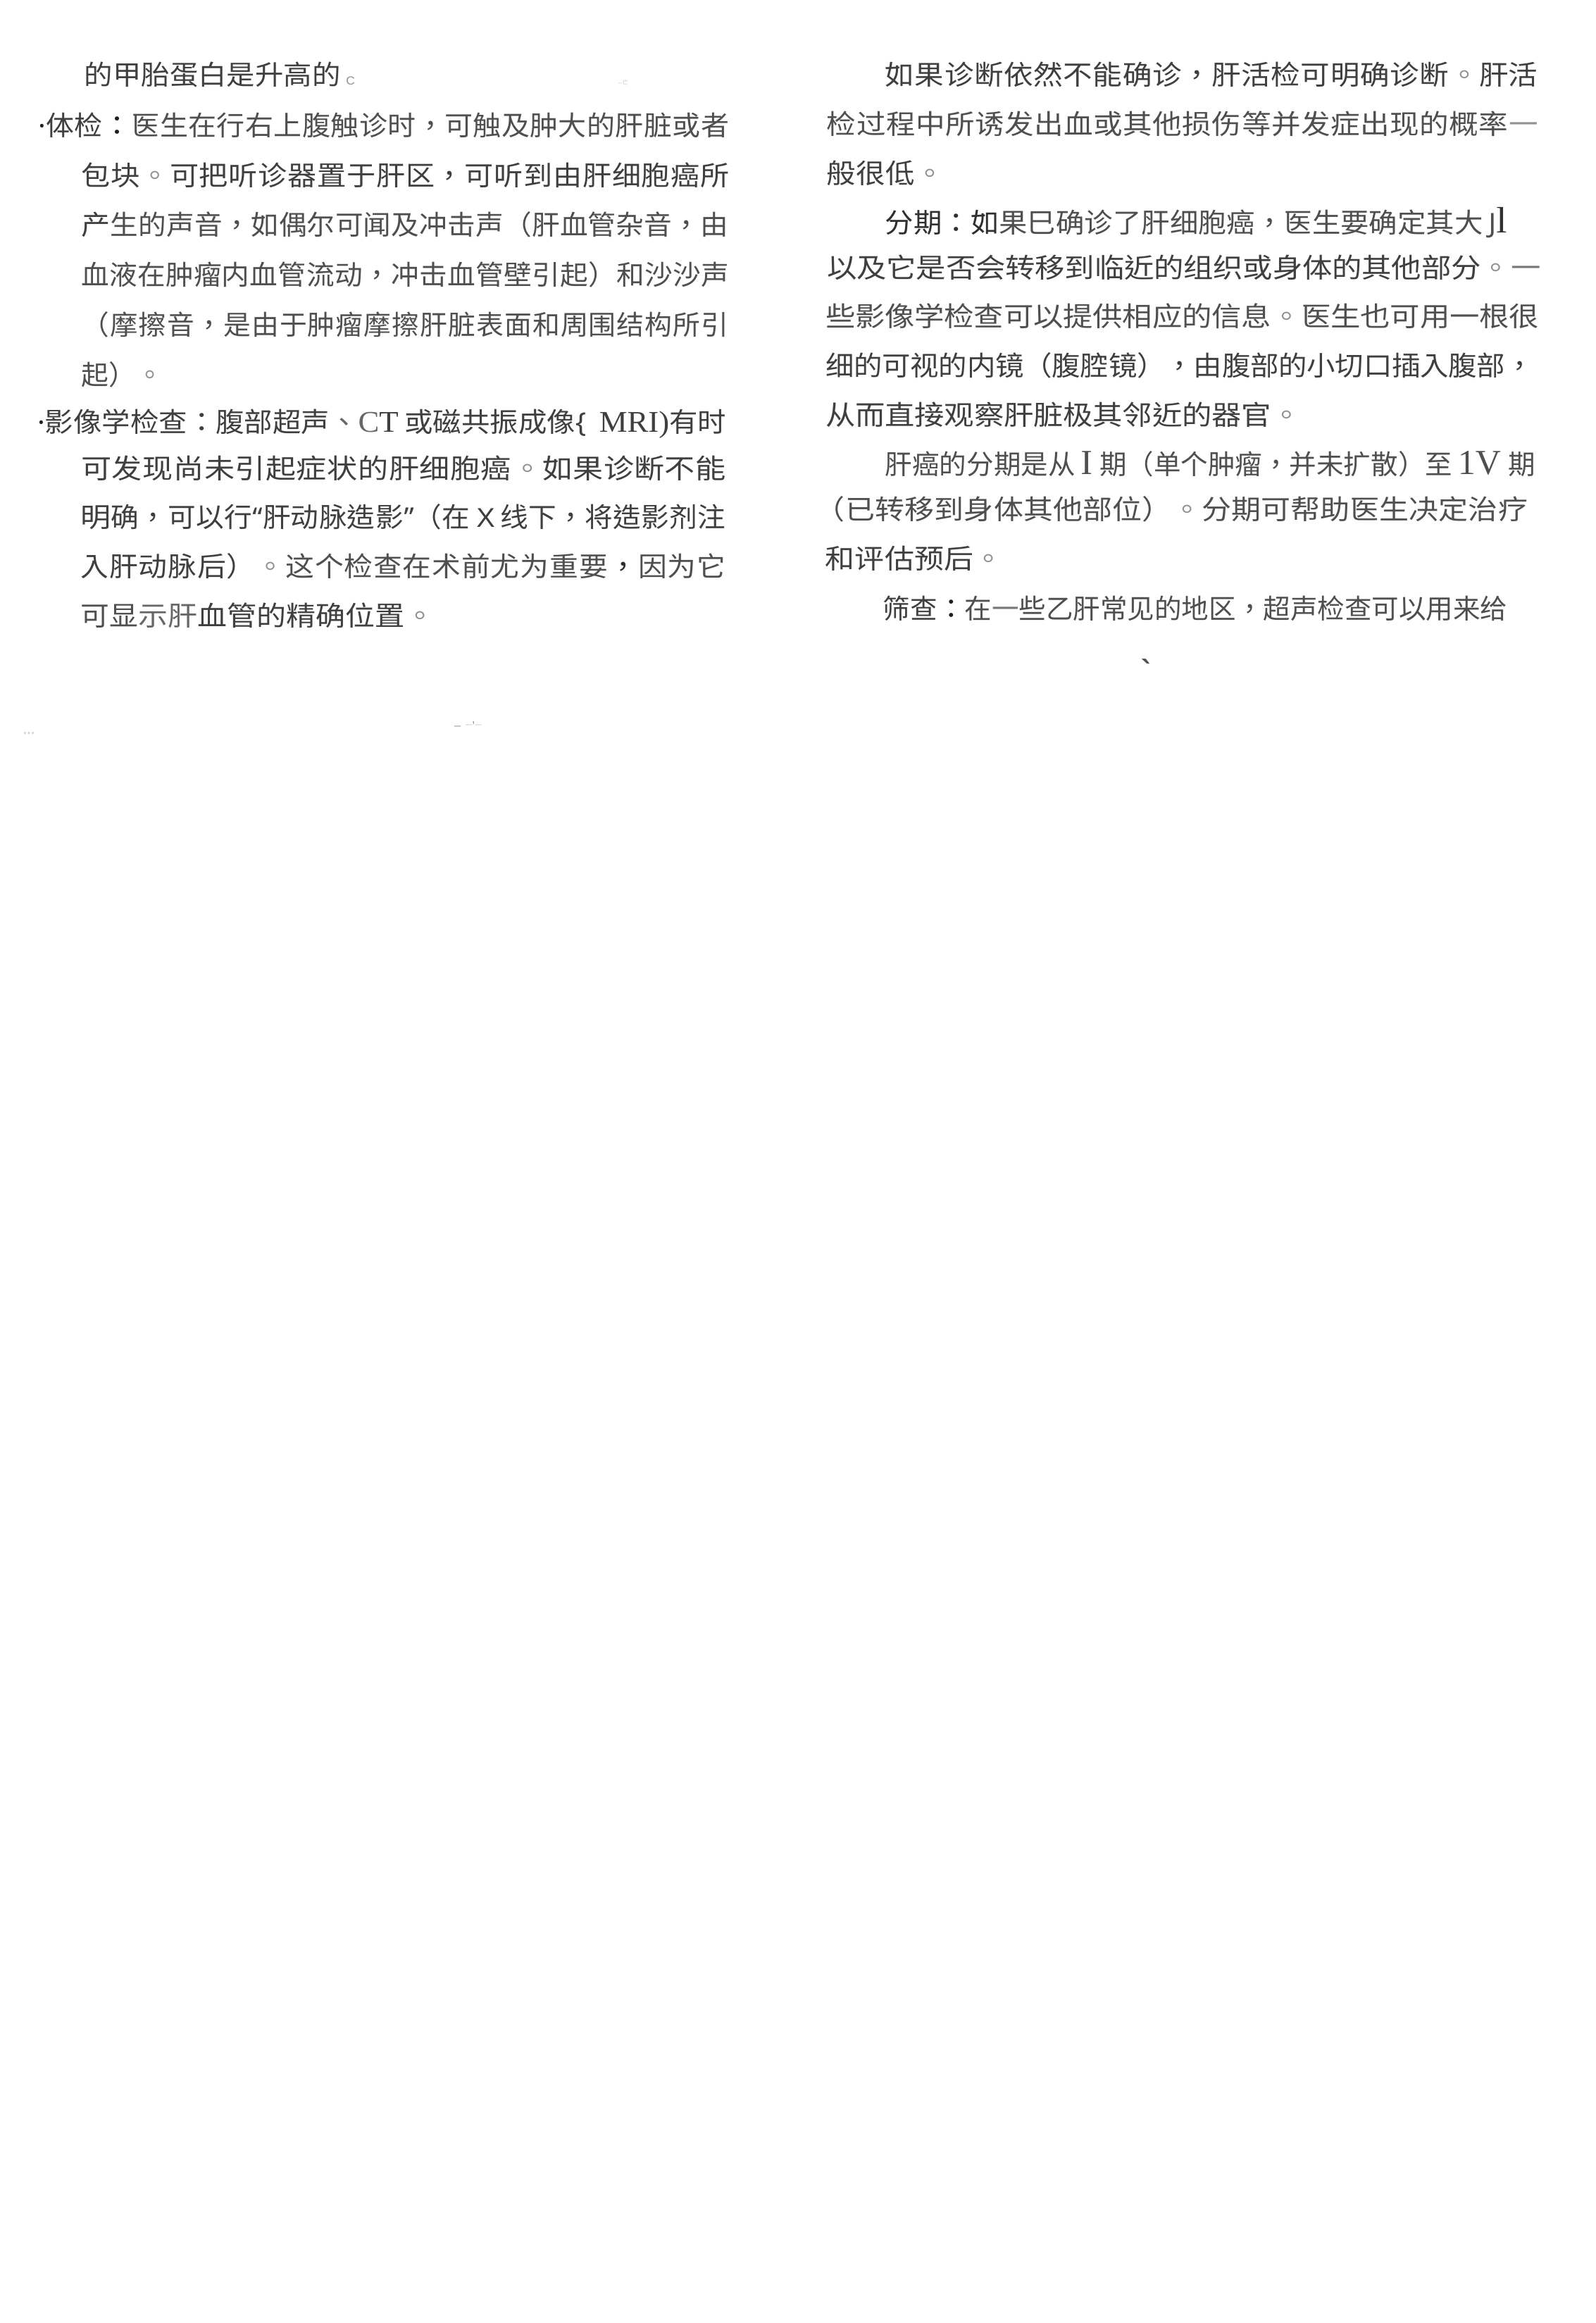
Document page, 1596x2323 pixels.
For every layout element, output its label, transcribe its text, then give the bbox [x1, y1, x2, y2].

text 可发现尚未引起症状的肝细胞癌。如果诊断不能明确，可以行“肝动脉造影”（在X线下，将造影剂注入肝动脉后）。这个检查在术前尤为重要，因为它可显示肝血管的精确位置。 [80, 449, 725, 634]
text ·影像学检查：腹部超声、CT或磁共振成像{ MRI)有时 [37, 406, 781, 438]
text 如果诊断依然不能确诊，肝活检可明确诊断。肝活检过程中所诱发出血或其他损伤等并发症出现的概率一般很低。 [827, 56, 1538, 191]
text 以及它是否会转移到临近的组织或身体的其他部分。一些影像学检查可以提供相应的信息。医生也可用一根很细的可视的内镜（腹腔镜），由腹部的小切口插入腹部，从而直接观察肝脏极其邻近的器官。 [825, 249, 1557, 433]
text 的甲胎蛋白是升高的C --亡 [84, 56, 781, 93]
text 筛查：在一些乙肝常见的地区，超声检查可以用来给 [883, 590, 1596, 626]
text （已转移到身体其他部位）。分期可帮助医生决定治疗和评估预后。 [816, 490, 1535, 576]
text 分期：如果巳确诊了肝细胞癌，医生要确定其大Jl [885, 203, 1596, 239]
text 肝癌的分期是从I期（单个肿瘤，并未扩散）至1V期 [885, 445, 1596, 481]
text ... _ _,_ [23, 703, 1596, 739]
text ·体检：医生在行右上腹触诊时，可触及肿大的肝脏或者包块。可把听诊器置于肝区，可听到由肝细胞癌所产生的声音，如偶尔可闻及冲击声（肝血管杂音，由血液在肿瘤内血管流动，冲击血管壁引起）和沙沙声（摩擦音，是由于肿瘤摩擦肝脏表面和周围结构所引起）。 [38, 106, 730, 393]
